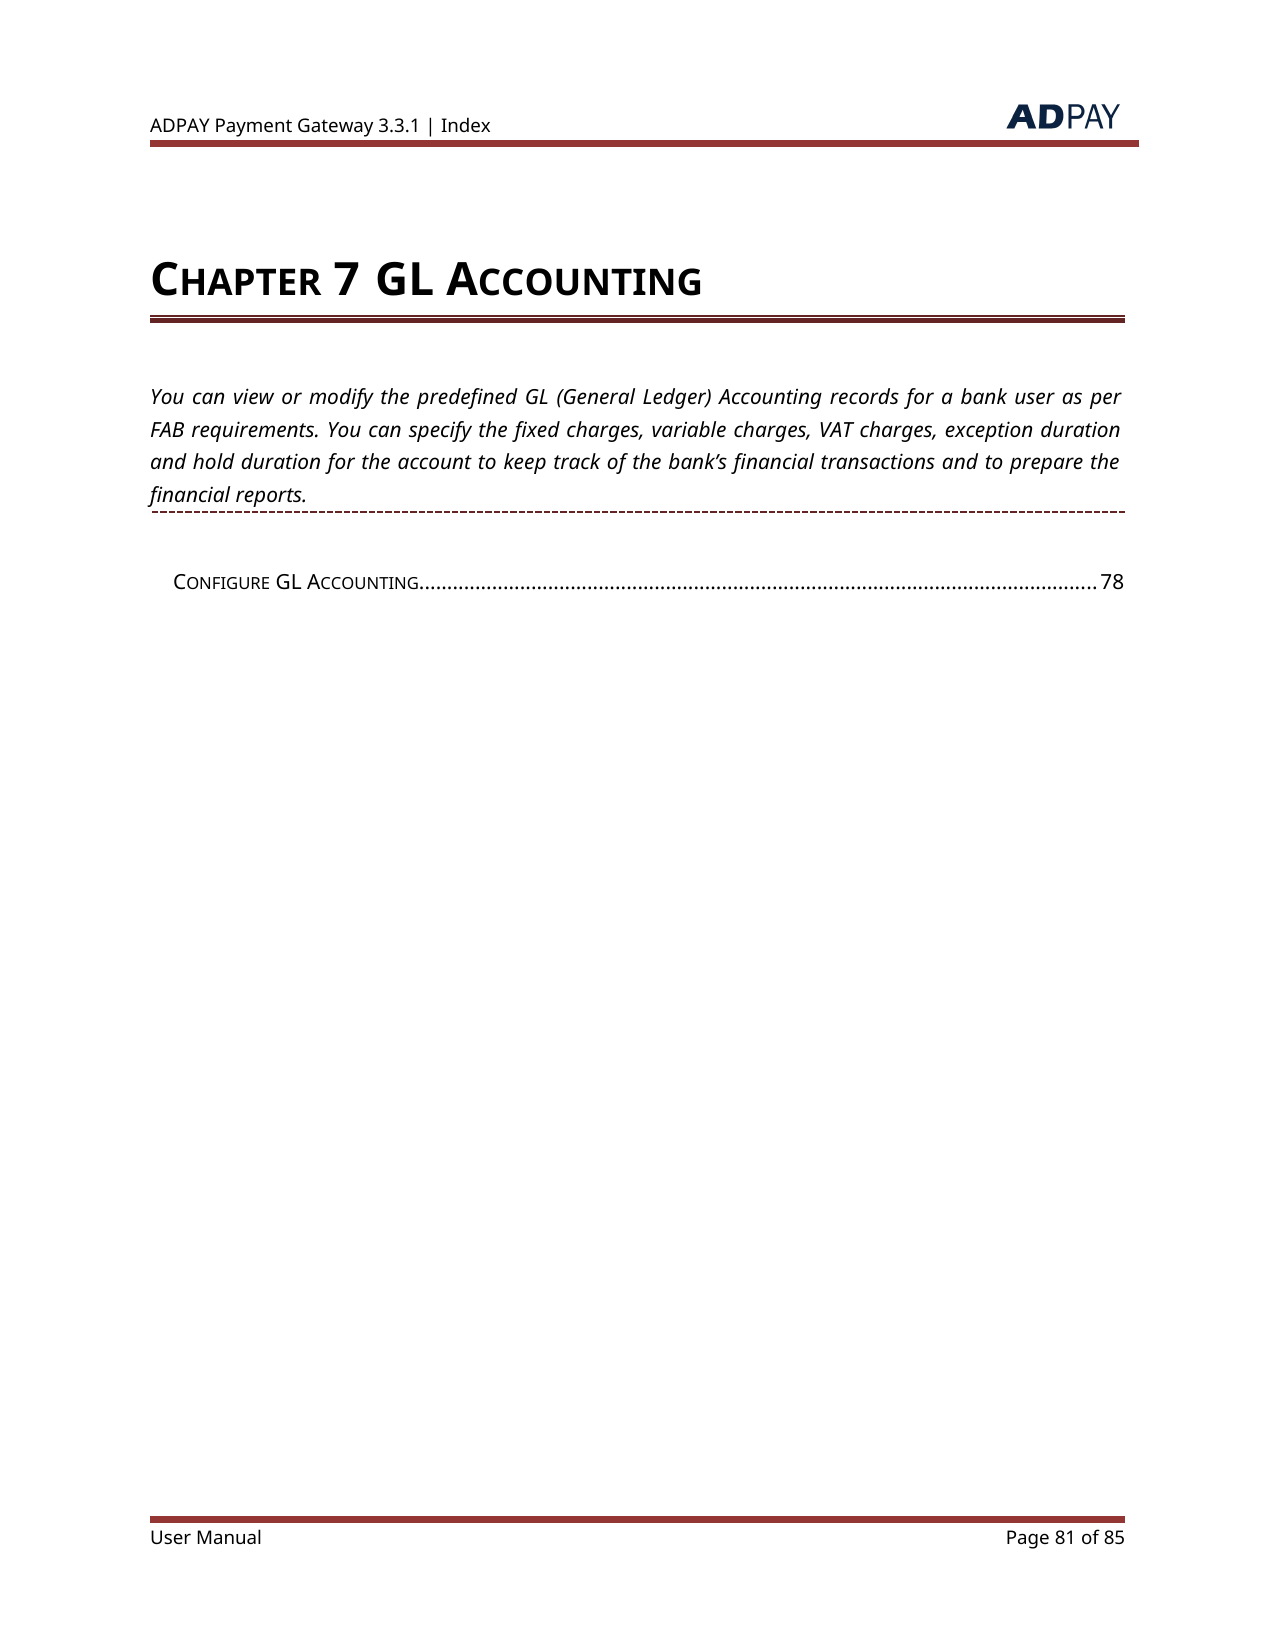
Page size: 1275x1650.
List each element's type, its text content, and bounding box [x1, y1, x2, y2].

picture [1006, 100, 1121, 133]
text You can view or modify the predefined GL (General Ledger) Accounting records for a bank user as per FAB requirements. You can specify the fixed charges, variable charges, VAT charges, exception duration and hold duration for the account to keep track of the bank’s financial transactions and to prepare the financial reports. [150, 382, 1125, 513]
subtitle GL Accounting [150, 247, 1125, 315]
text Configure GL Accounting 78 [173, 567, 1125, 595]
